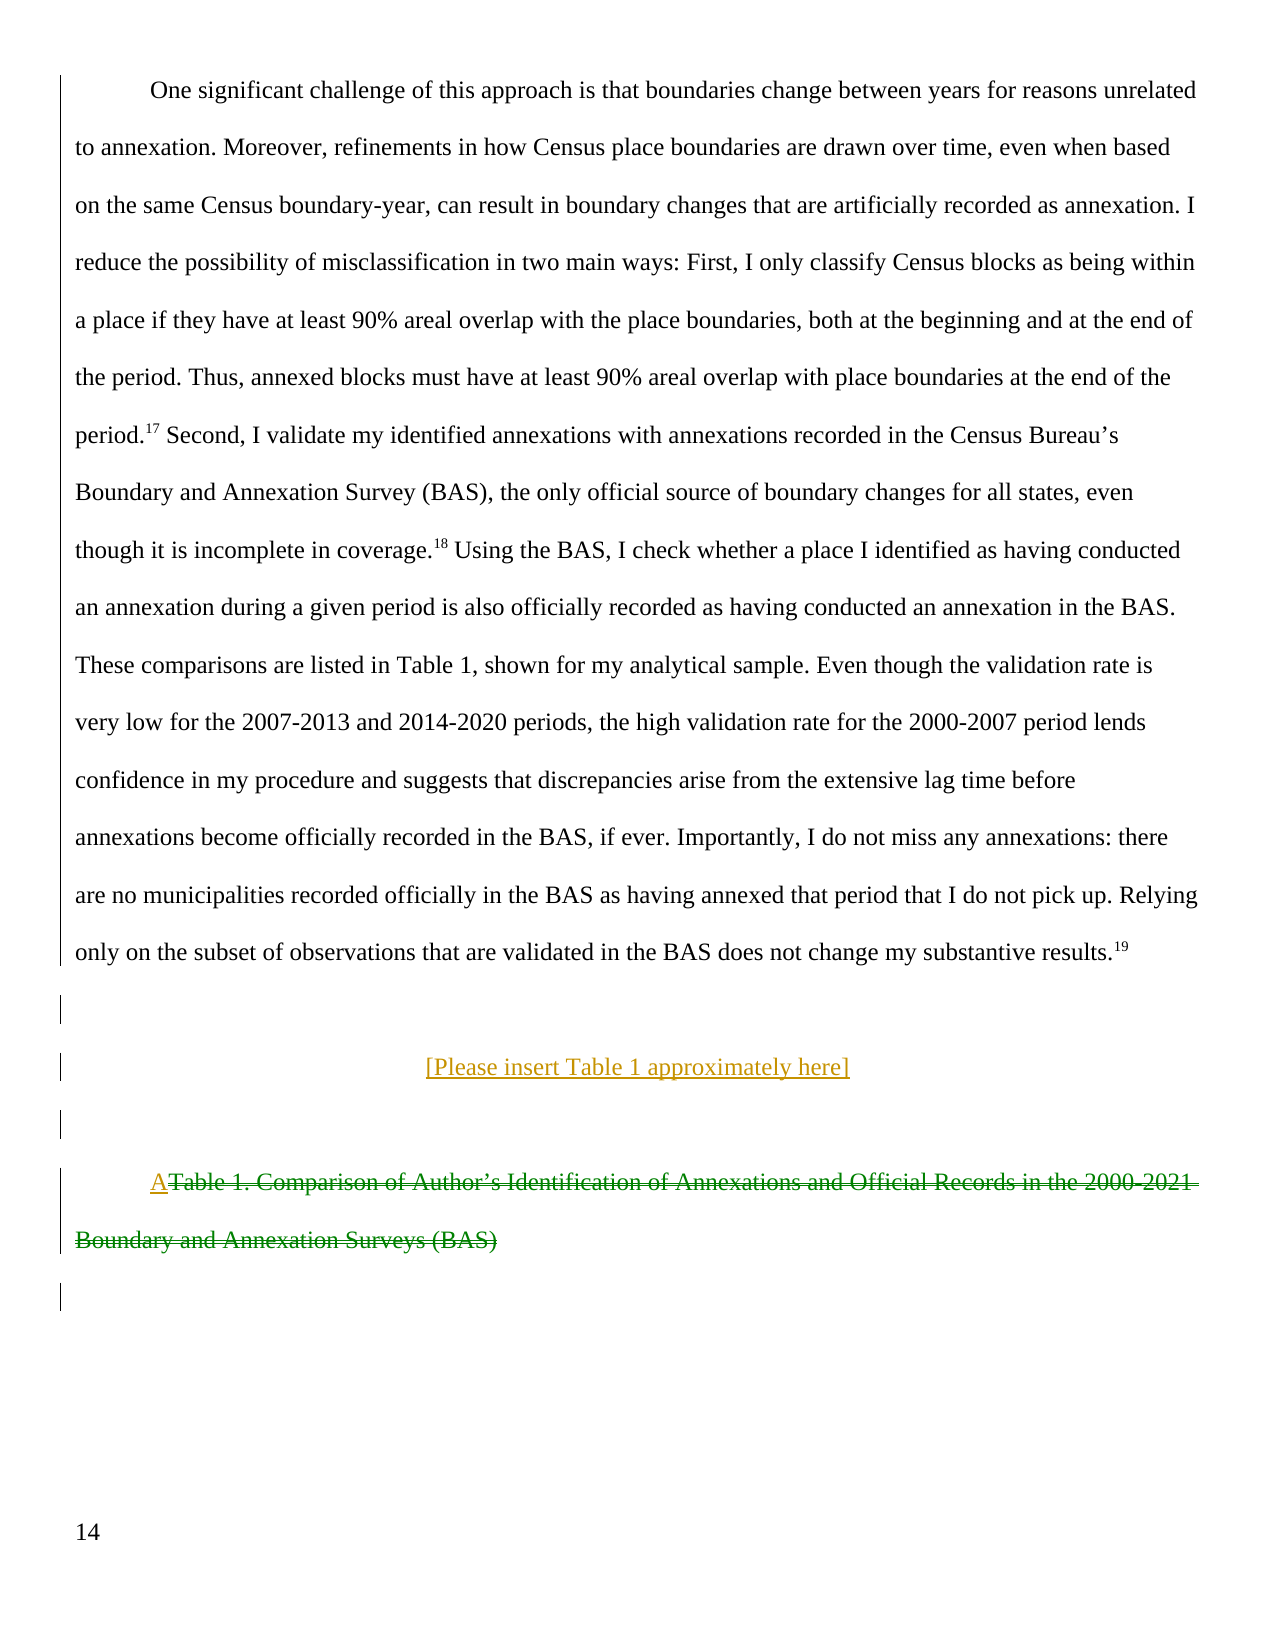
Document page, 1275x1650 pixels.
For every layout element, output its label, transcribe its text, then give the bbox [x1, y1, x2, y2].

text One significant challenge of this approach is that boundaries change between years for reasons unrelated to annexation. Moreover, refinements in how Census place boundaries are drawn over time, even when based on the same Census boundary-year, can result in boundary changes that are artificially recorded as annexation. I reduce the possibility of misclassification in two main ways: First, I only classify Census blocks as being within a place if they have at least 90% areal overlap with the place boundaries, both at the beginning and at the end of the period. Thus, annexed blocks must have at least 90% areal overlap with place boundaries at the end of the period. Second, I validate my identified annexations with annexations recorded in the Census Bureau’s Boundary and Annexation Survey (BAS), the only official source of boundary changes for all states, even though it is incomplete in coverage. Using the BAS, I check whether a place I identified as having conducted an annexation during a given period is also officially recorded as having conducted an annexation in the BAS. These comparisons are listed in Table 1, shown for my analytical sample. Even though the validation rate is very low for the 2007-2013 and 2014-2020 periods, the high validation rate for the 2000-2007 period lends confidence in my procedure and suggests that discrepancies arise from the extensive lag time before annexations become officially recorded in the BAS, if ever. Importantly, I do not miss any annexations: there are no municipalities recorded officially in the BAS as having annexed that period that I do not pick up. Relying only on the subset of observations that are validated in the BAS does not change my substantive results. [75, 75, 1200, 966]
